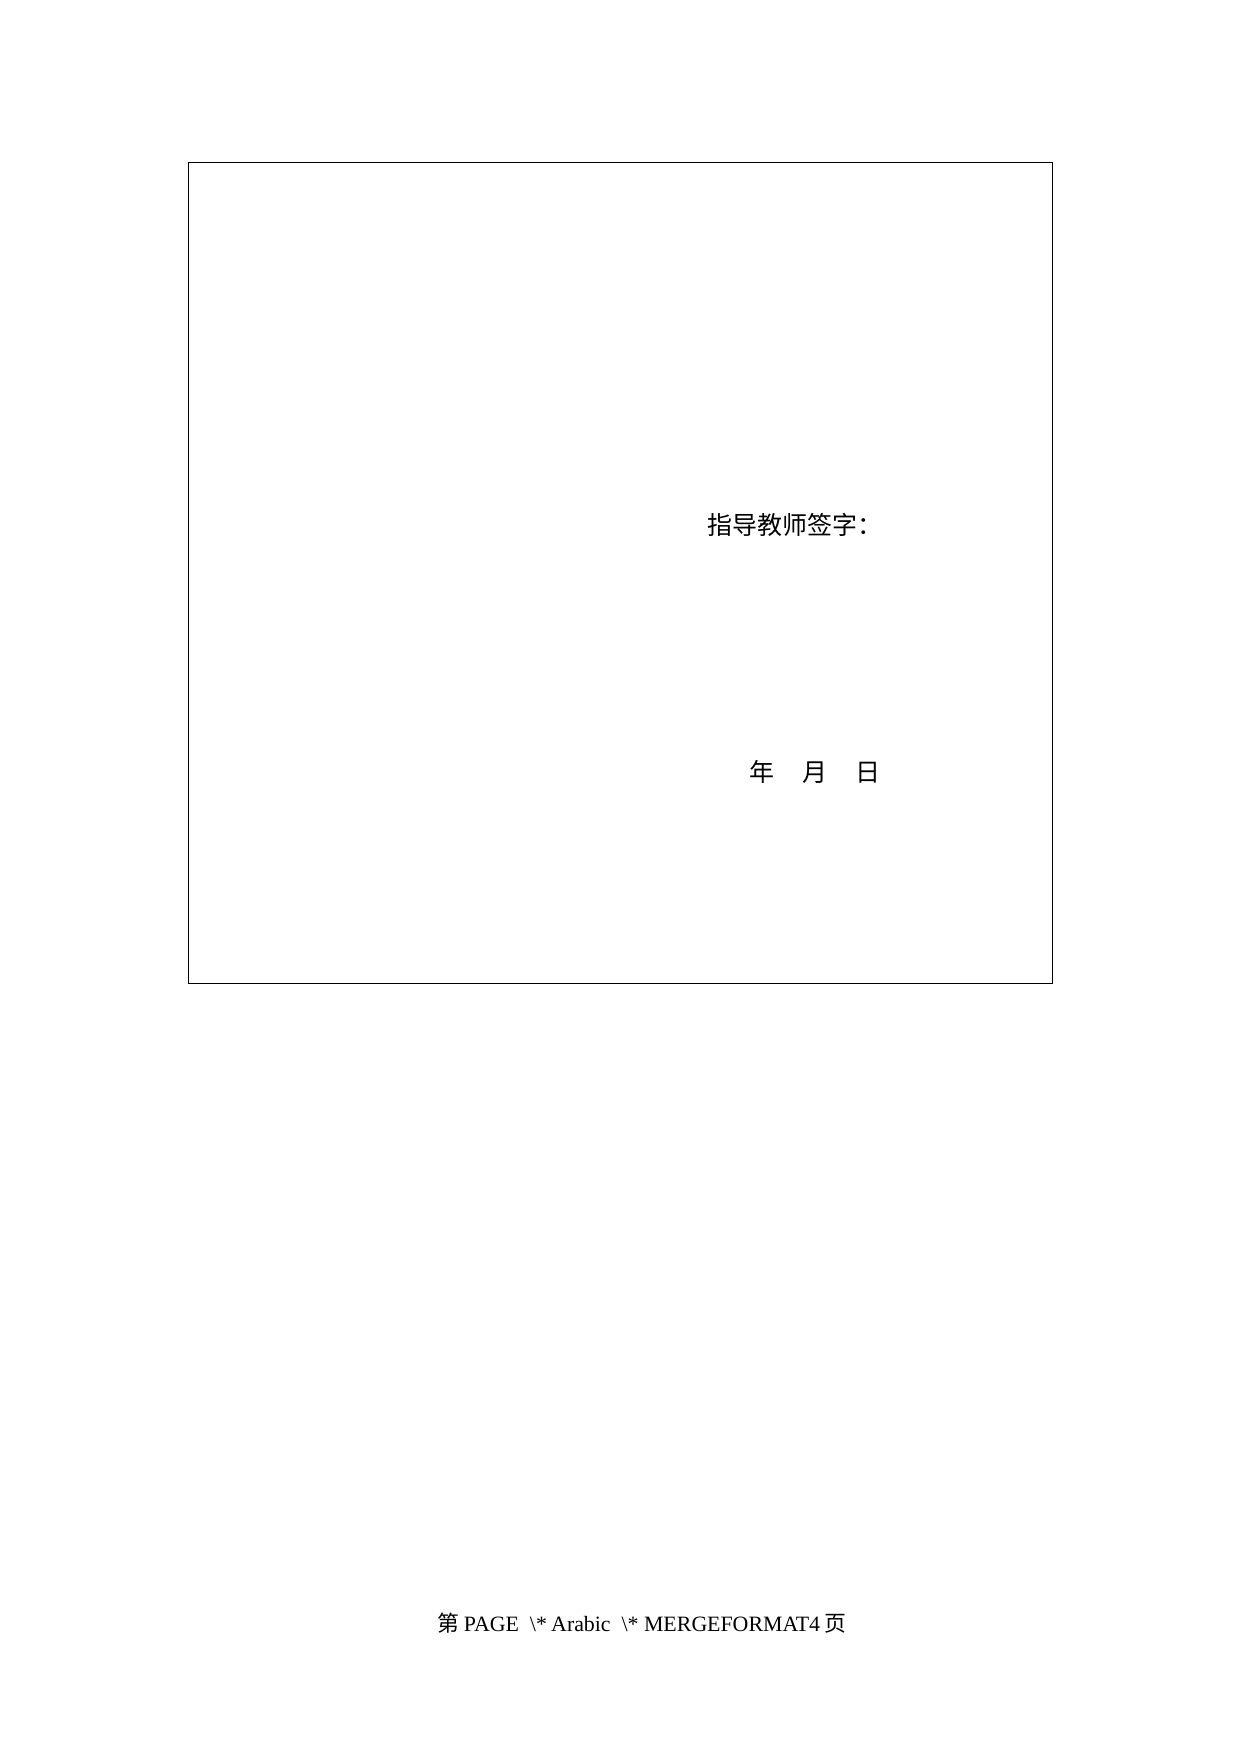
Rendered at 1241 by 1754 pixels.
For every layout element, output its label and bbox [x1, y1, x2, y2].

table_cell [189, 163, 1052, 736]
